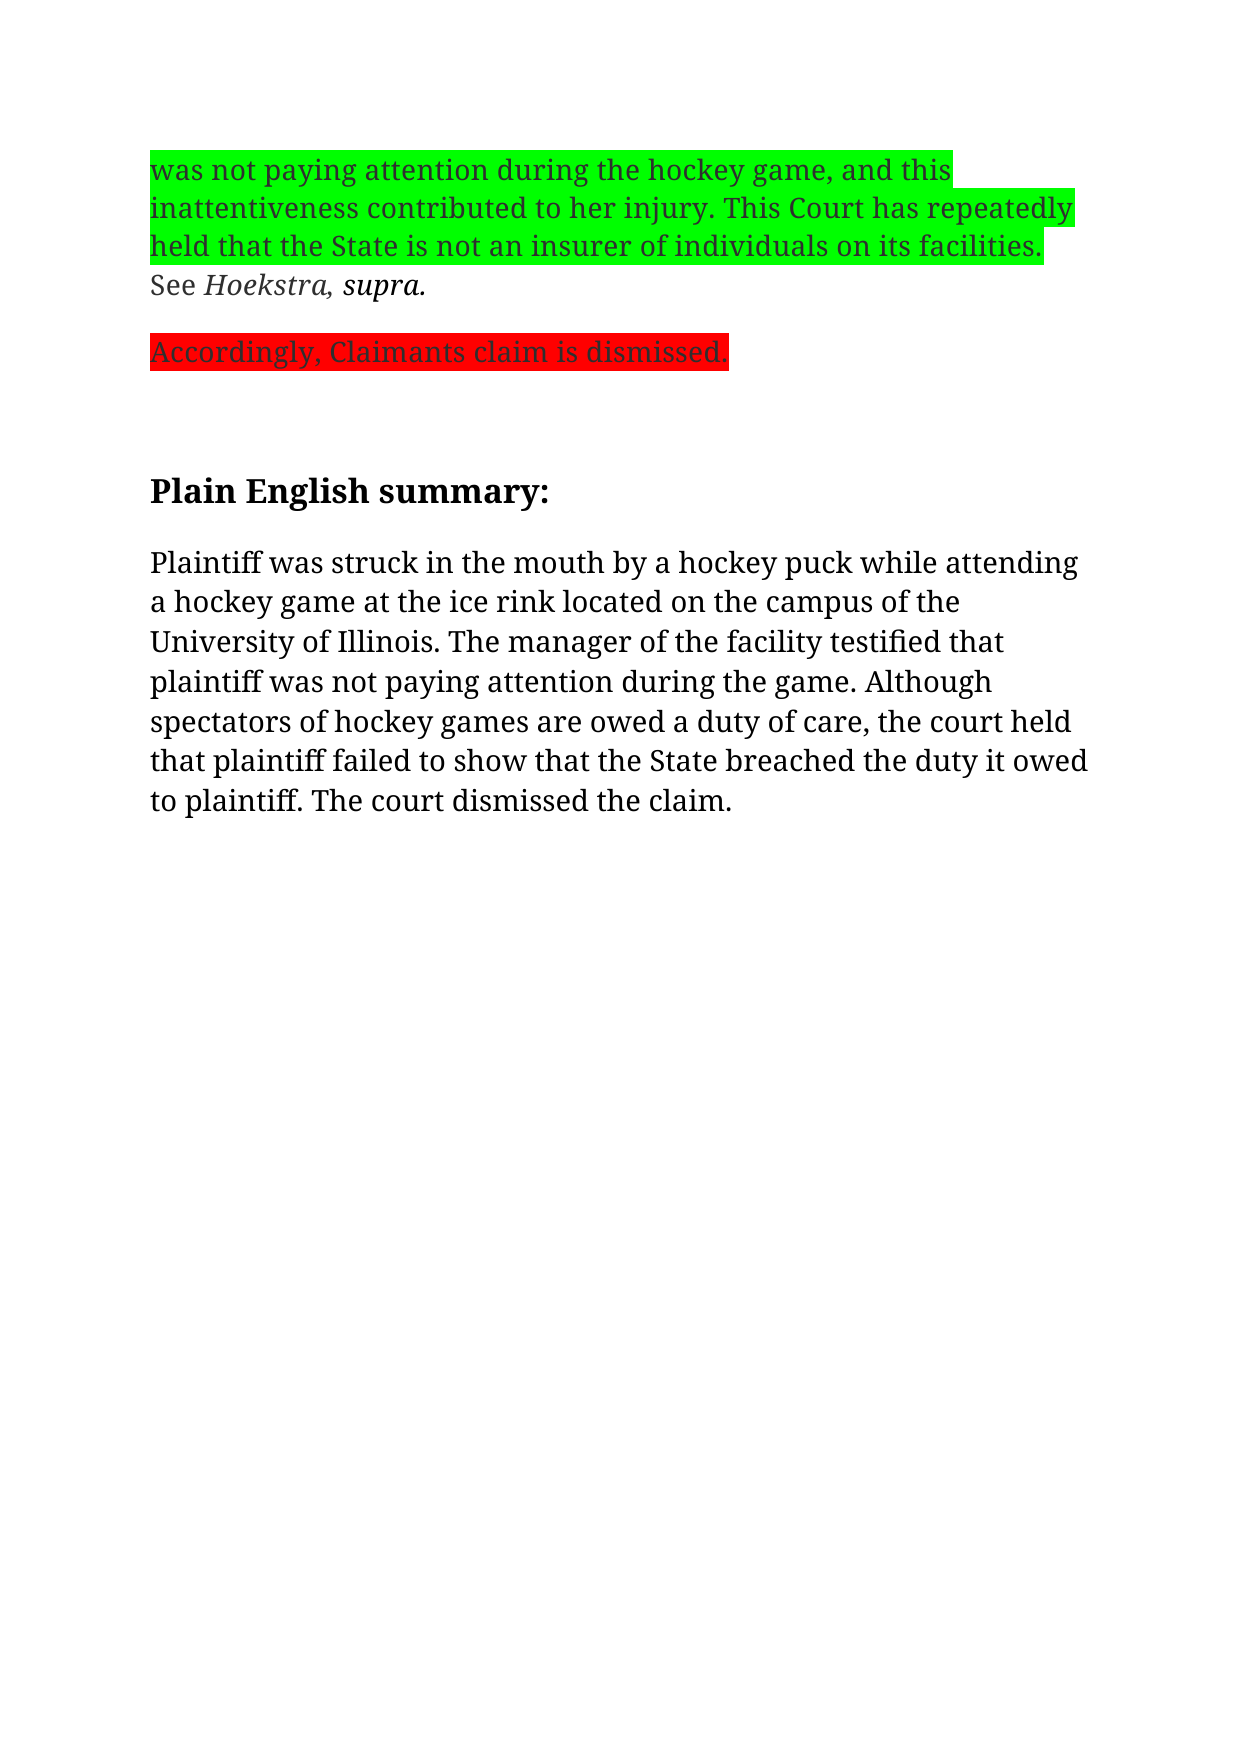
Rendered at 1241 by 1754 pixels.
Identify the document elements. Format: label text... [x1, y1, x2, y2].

text Plaintiff was struck in the mouth by a hockey puck while attending a hockey game at the ice rink located on the campus of the University of Illinois. The manager of the facility testified that plaintiff was not paying attention during the game. Although spectators of hockey games are owed a duty of care, the court held that plaintiff failed to show that the State breached the duty it owed to plaintiff. The court dismissed the claim. [150, 542, 1090, 820]
text Plain English summary: [150, 467, 1090, 513]
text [150, 150, 1090, 303]
text Accordingly, Claimants claim is dismissed. [150, 332, 1090, 371]
